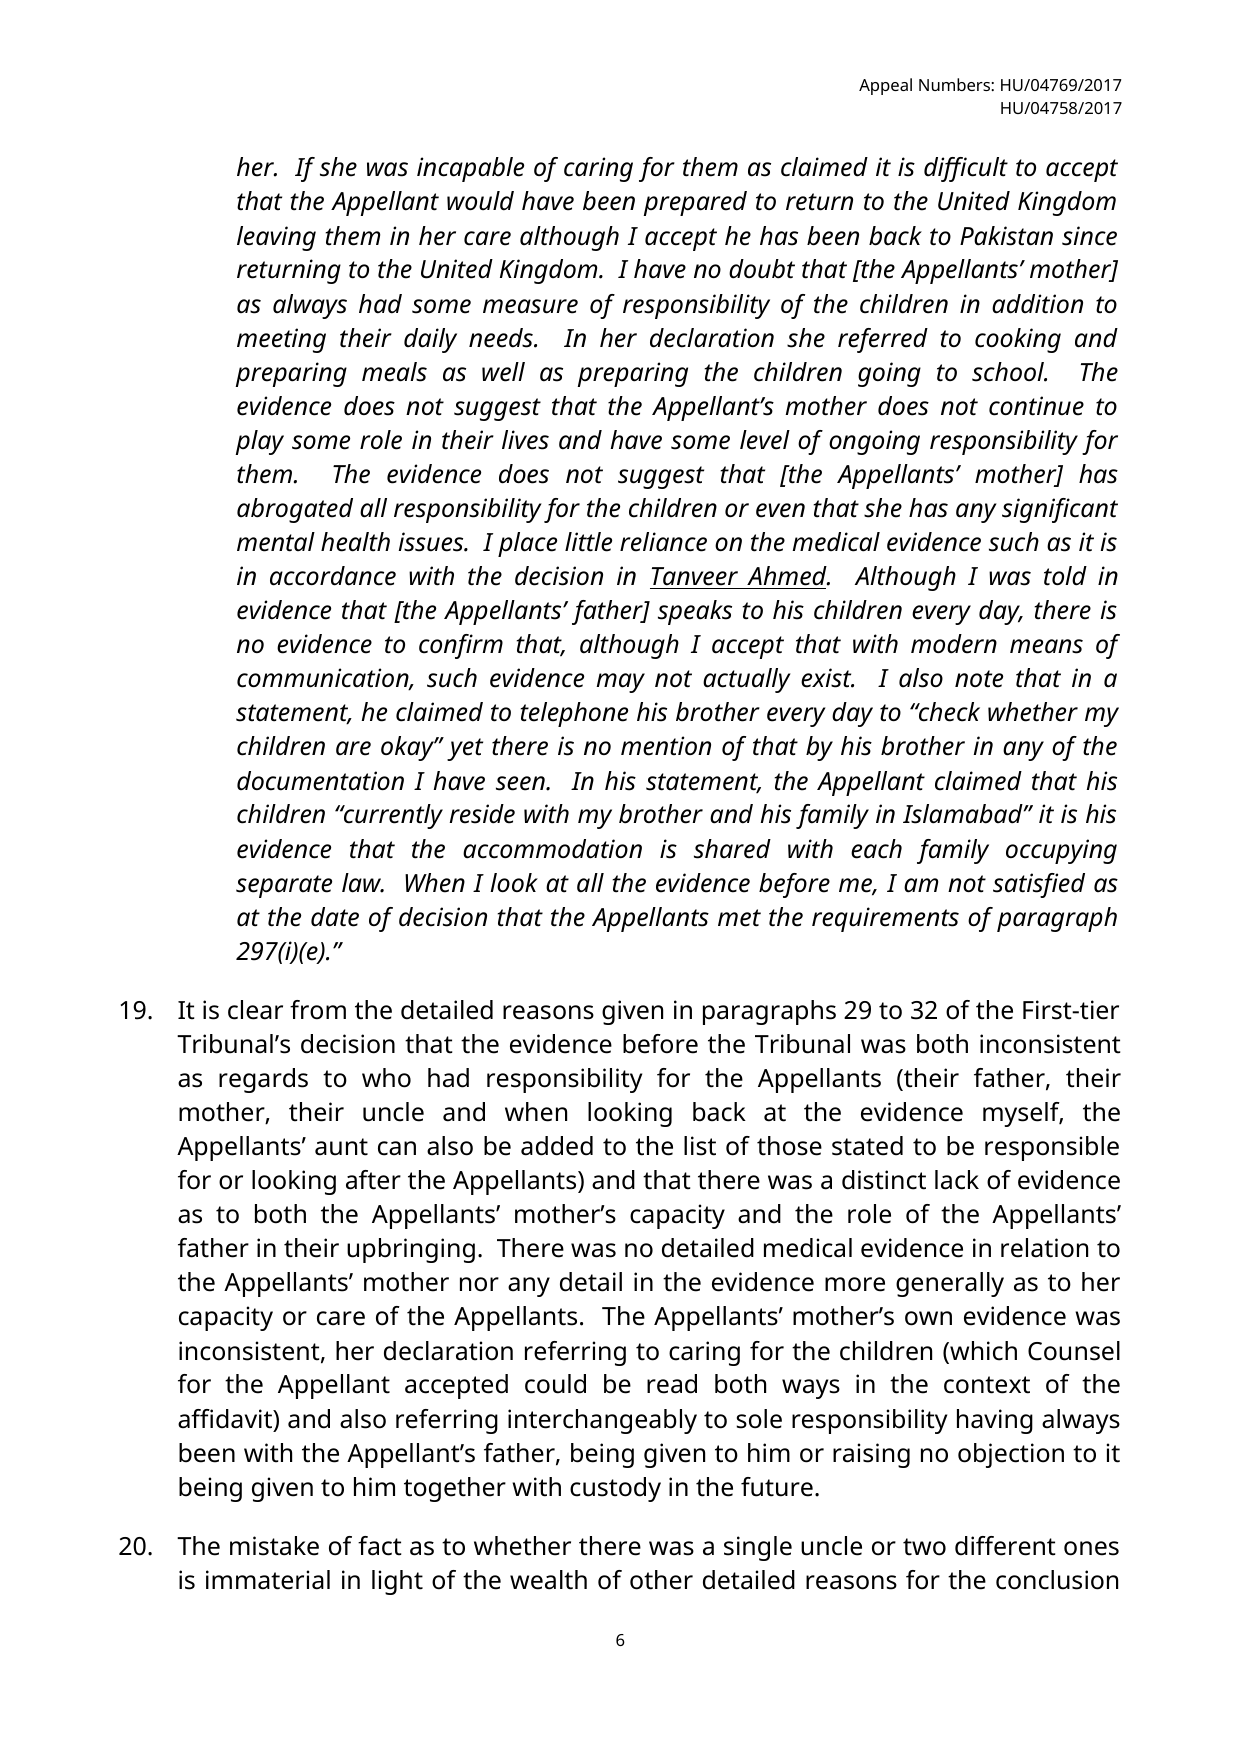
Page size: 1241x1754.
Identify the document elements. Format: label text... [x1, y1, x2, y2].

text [236, 150, 1122, 967]
list It is clear from the detailed reasons given in paragraphs 29 to 32 of the First-tier Tribunal’s decision that the evidence before the Tribunal was both inconsistent as regards to who had responsibility for the Appellants (their father, their mother, their uncle and when looking back at the evidence myself, the Appellants’ aunt can also be added to the list of those stated to be responsible for or looking after the Appellants) and that there was a distinct lack of evidence as to both the Appellants’ mother’s capacity and the role of the Appellants’ father in their upbringing. There was no detailed medical evidence in relation to the Appellants’ mother nor any detail in the evidence more generally as to her capacity or care of the Appellants. The Appellants’ mother’s own evidence was inconsistent, her declaration referring to caring for the children (which Counsel for the Appellant accepted could be read both ways in the context of the affidavit) and also referring interchangeably to sole responsibility having always been with the Appellant’s father, being given to him or raising no objection to it being given to him together with custody in the future. [118, 992, 1122, 1503]
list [118, 1528, 1122, 1597]
